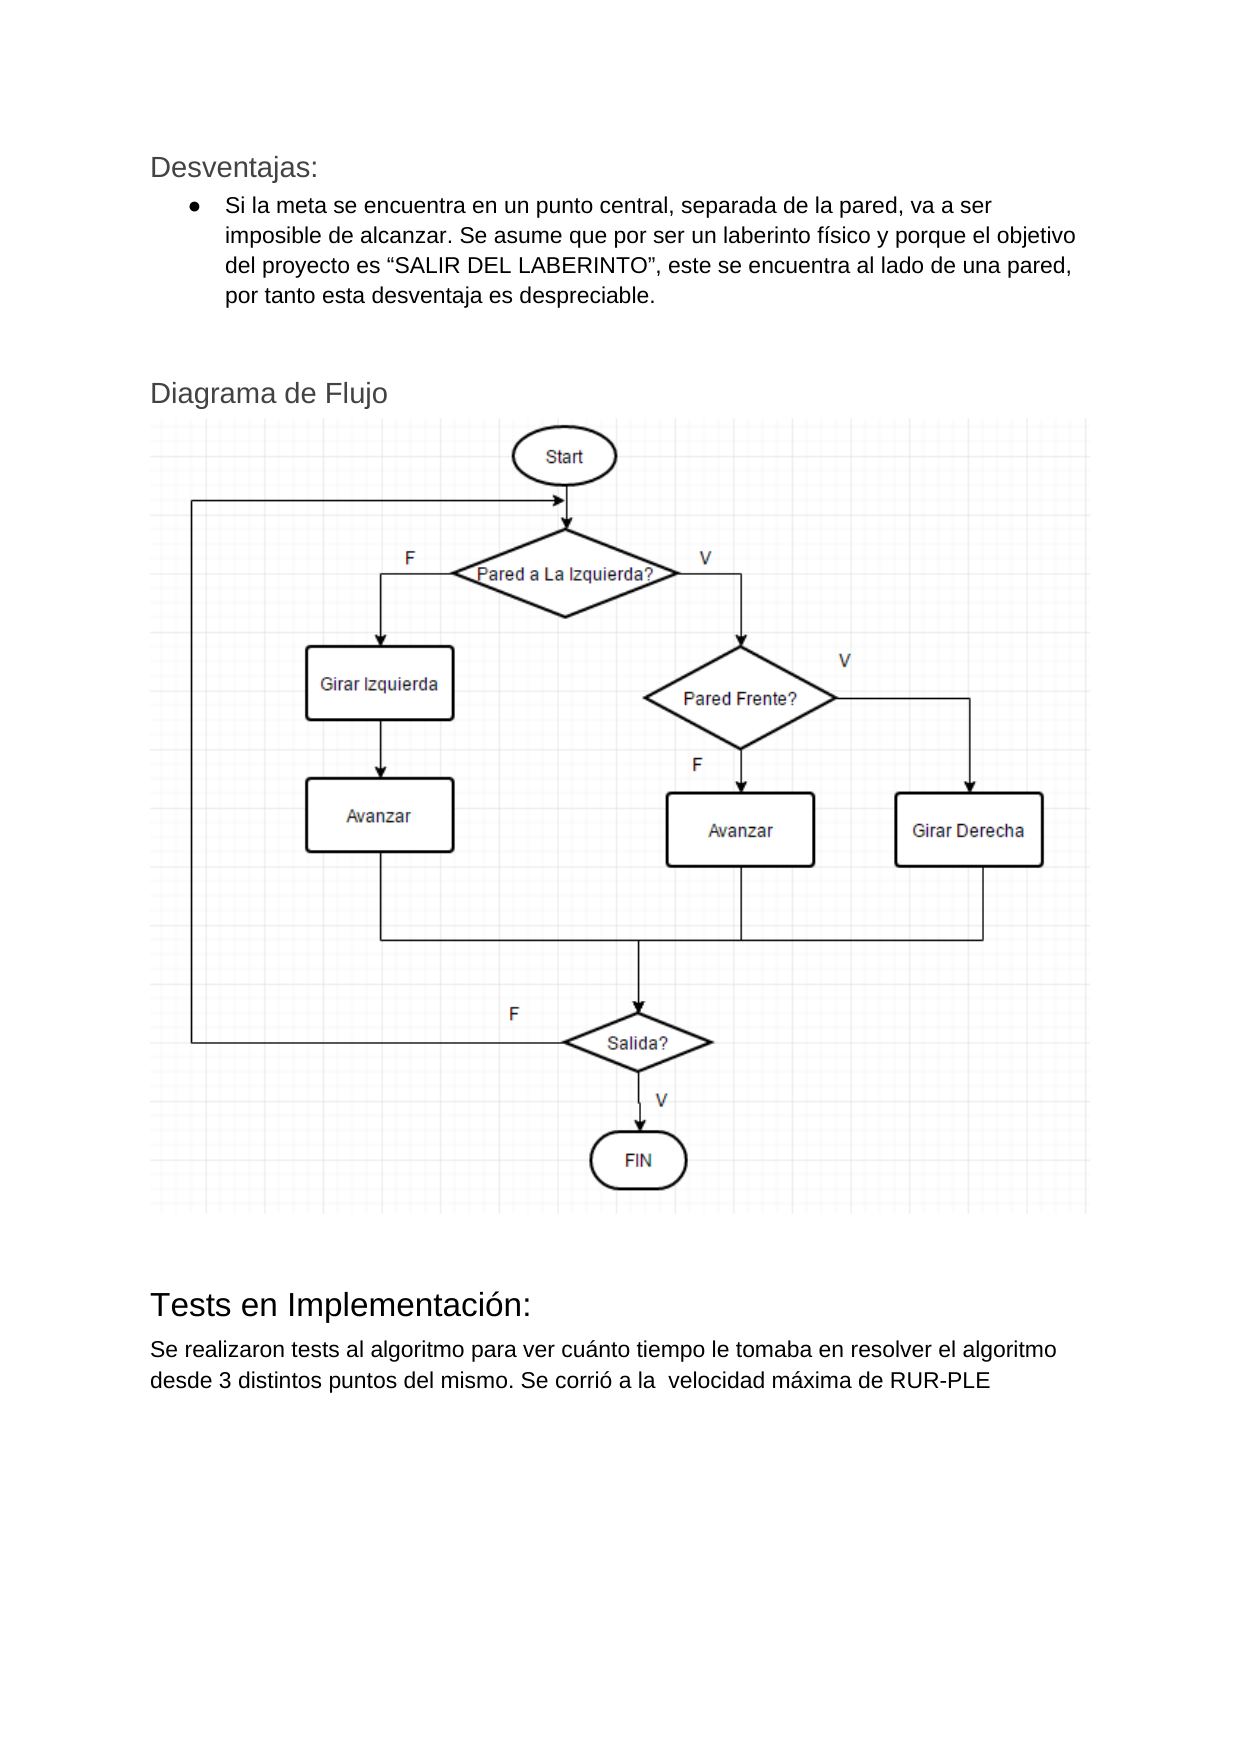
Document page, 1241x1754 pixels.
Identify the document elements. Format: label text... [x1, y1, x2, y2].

subtitle Tests en Implementación: [150, 1286, 1090, 1324]
subtitle Diagrama de Flujo [150, 376, 1090, 410]
text Se realizaron tests al algoritmo para ver cuánto tiempo le tomaba en resolver el algoritmo desde 3 distintos puntos del mismo. Se corrió a la velocidad máxima de RUR-PLE [150, 1336, 1090, 1393]
picture [150, 418, 1091, 1214]
list Si la meta se encuentra en un punto central, separada de la pared, va a ser imposible de alcanzar. Se asume que por ser un laberinto físico y porque el objetivo del proyecto es “SALIR DEL LABERINTO”, este se encuentra al lado de una pared, por tanto esta desventaja es despreciable. [187, 192, 1090, 309]
subtitle Desventajas: [150, 150, 1090, 183]
